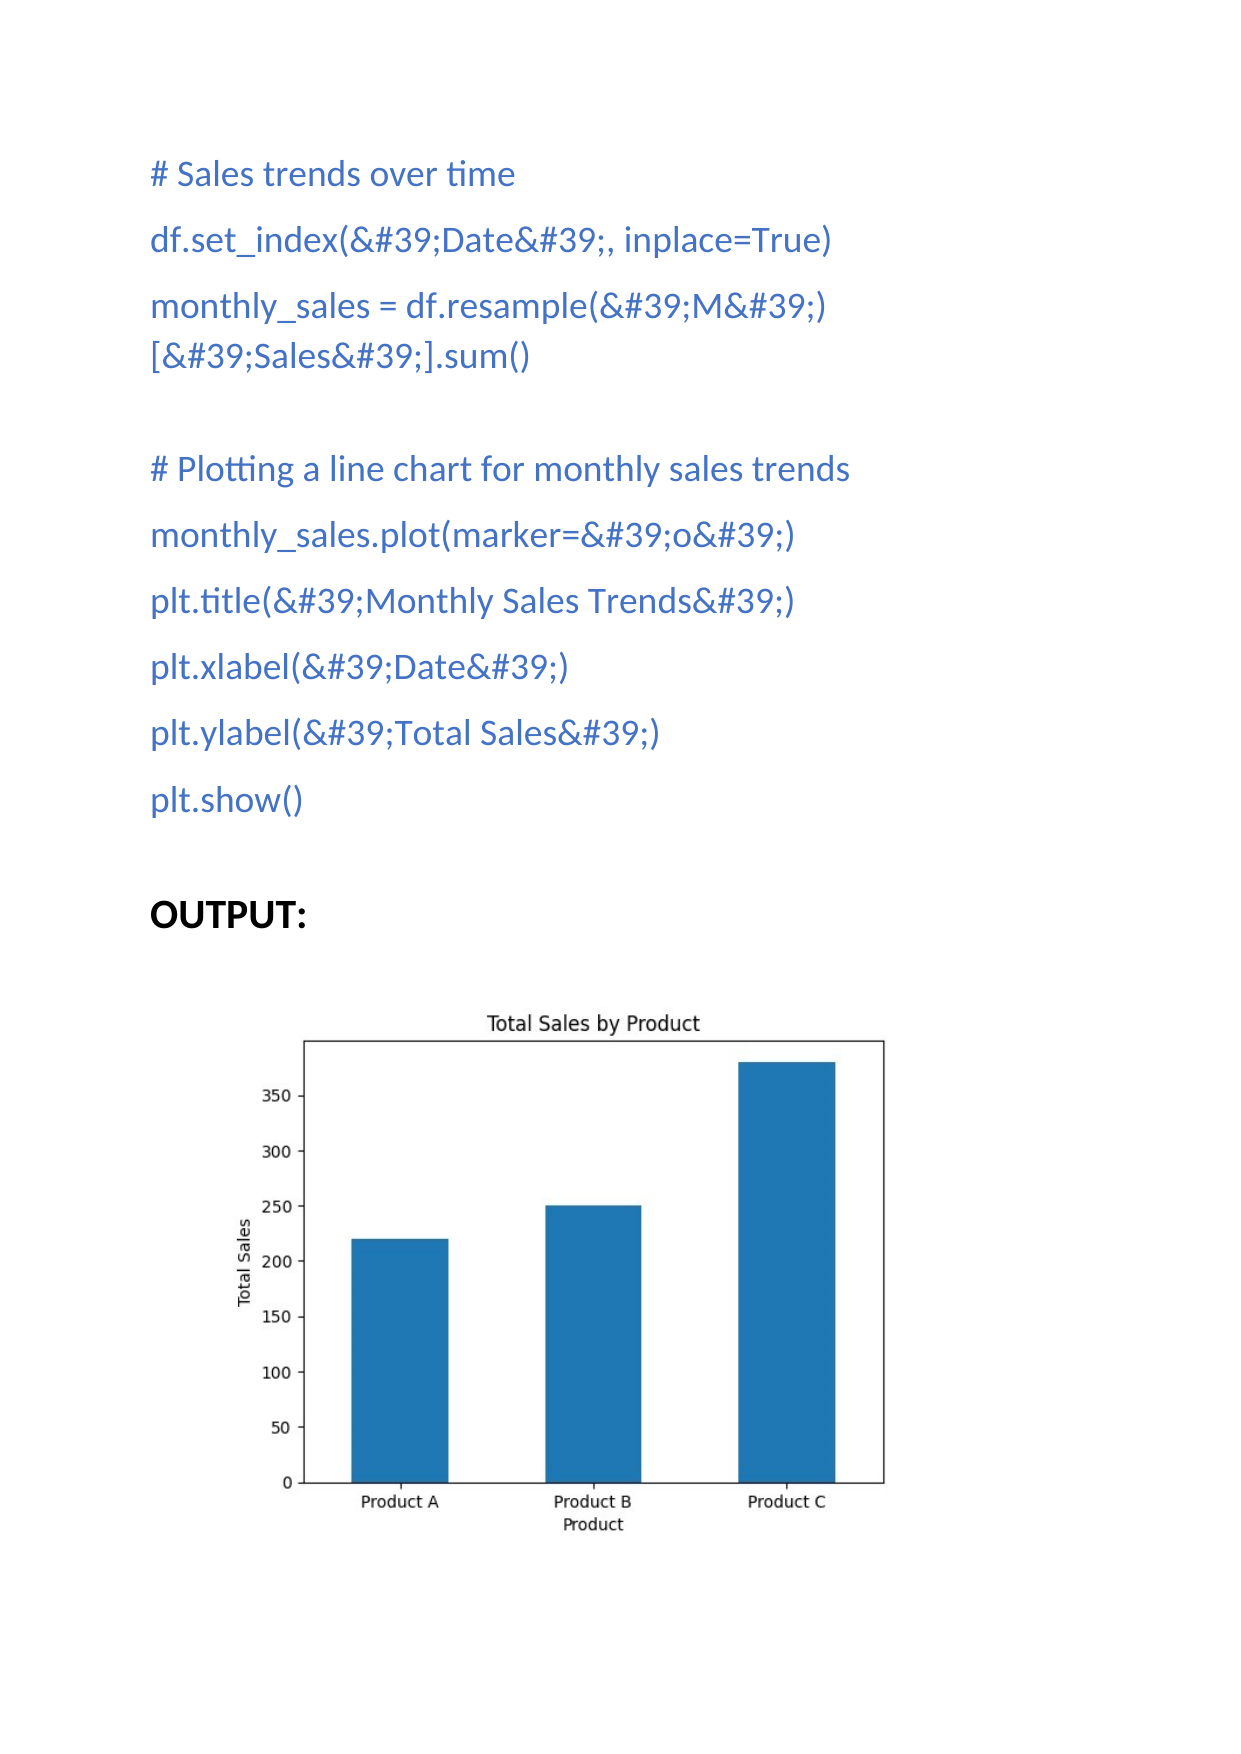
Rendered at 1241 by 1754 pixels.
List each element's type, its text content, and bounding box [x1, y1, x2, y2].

text plt.show() [150, 776, 1090, 821]
text monthly_sales.plot(marker=&#39;o&#39;) [150, 511, 1090, 557]
text df.set_index(&#39;Date&#39;, inplace=True) [150, 216, 1090, 262]
text monthly_sales = df.resample(&#39;M&#39;)[&#39;Sales&#39;].sum() [150, 282, 1090, 378]
text # Plotting a line chart for monthly sales trends [150, 445, 1090, 491]
text plt.title(&#39;Monthly Sales Trends&#39;) [150, 577, 1090, 623]
text OUTPUT: [150, 888, 1090, 939]
text # Sales trends over time [150, 150, 1090, 196]
text plt.xlabel(&#39;Date&#39;) [150, 643, 1090, 689]
text plt.ylabel(&#39;Total Sales&#39;) [150, 709, 1090, 755]
